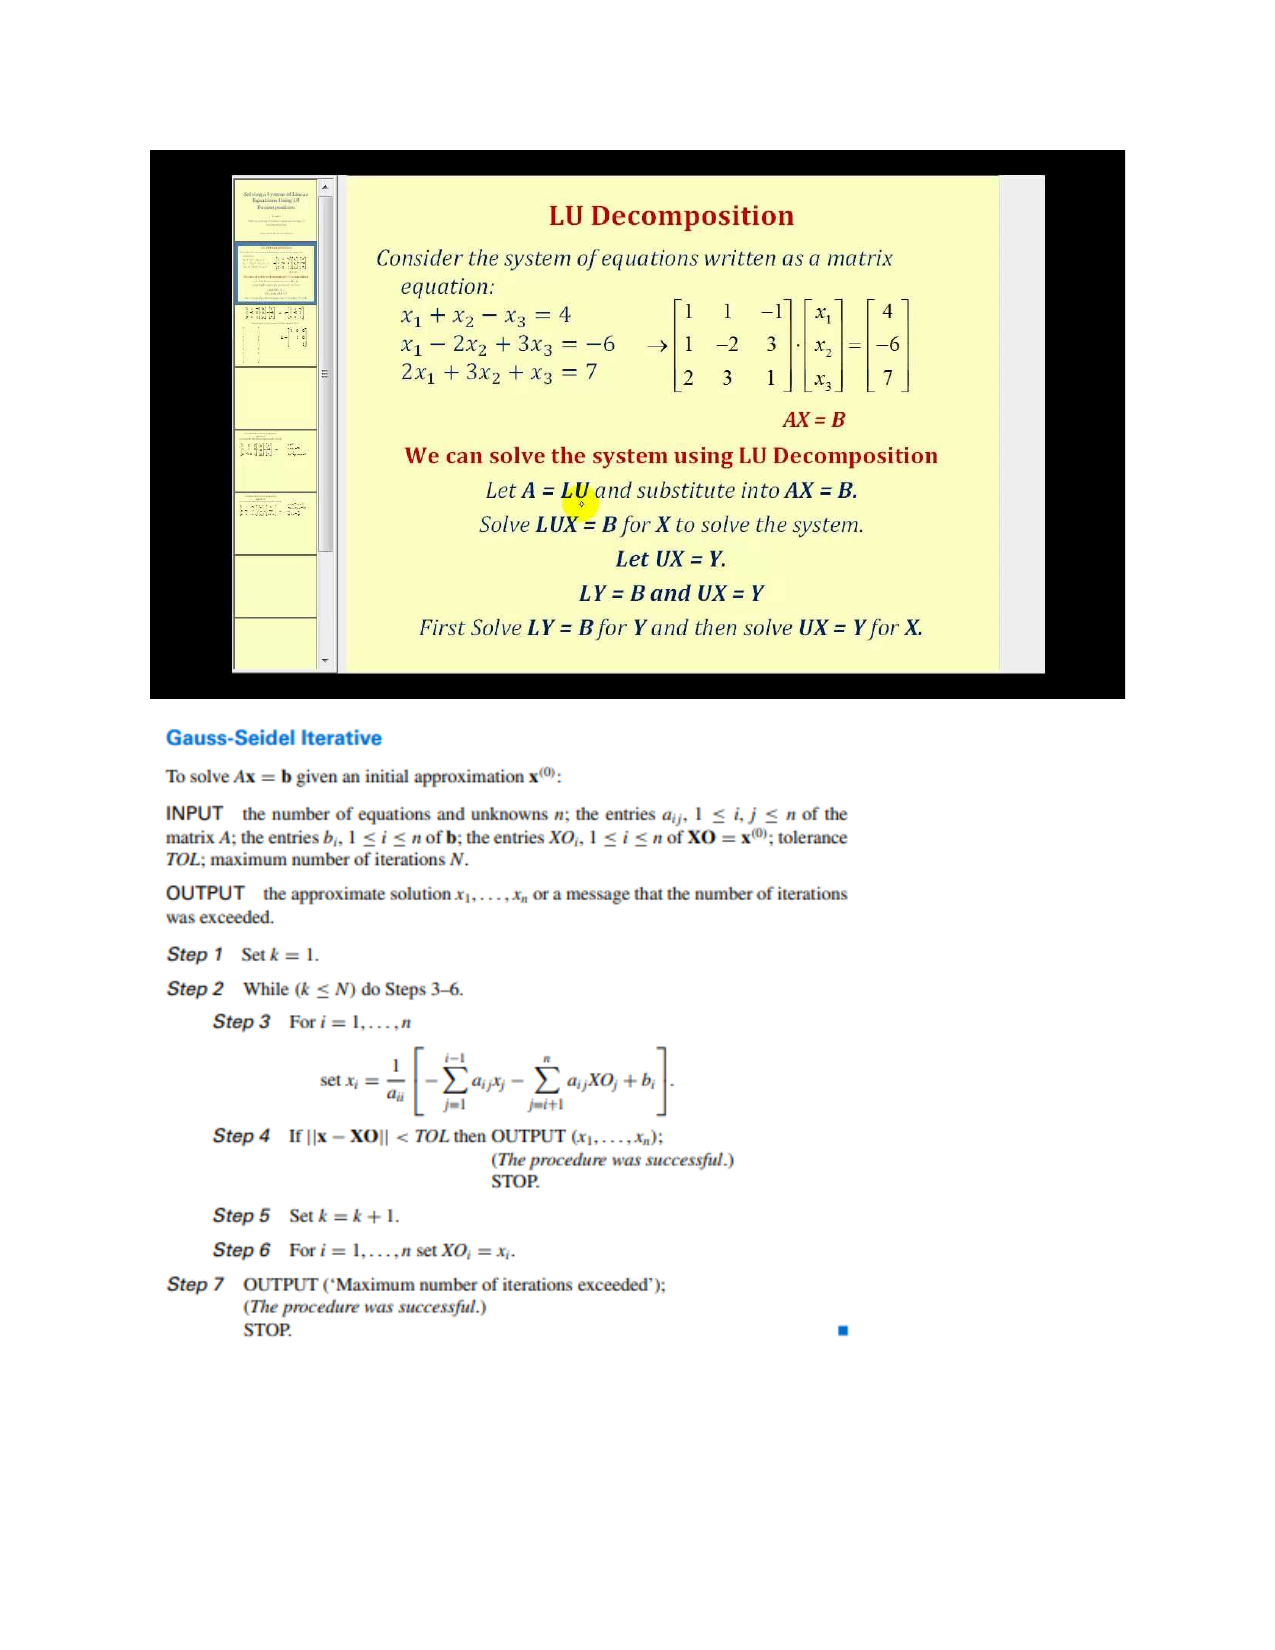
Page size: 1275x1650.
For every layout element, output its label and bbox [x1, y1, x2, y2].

picture [150, 150, 1125, 699]
picture [150, 717, 912, 1366]
